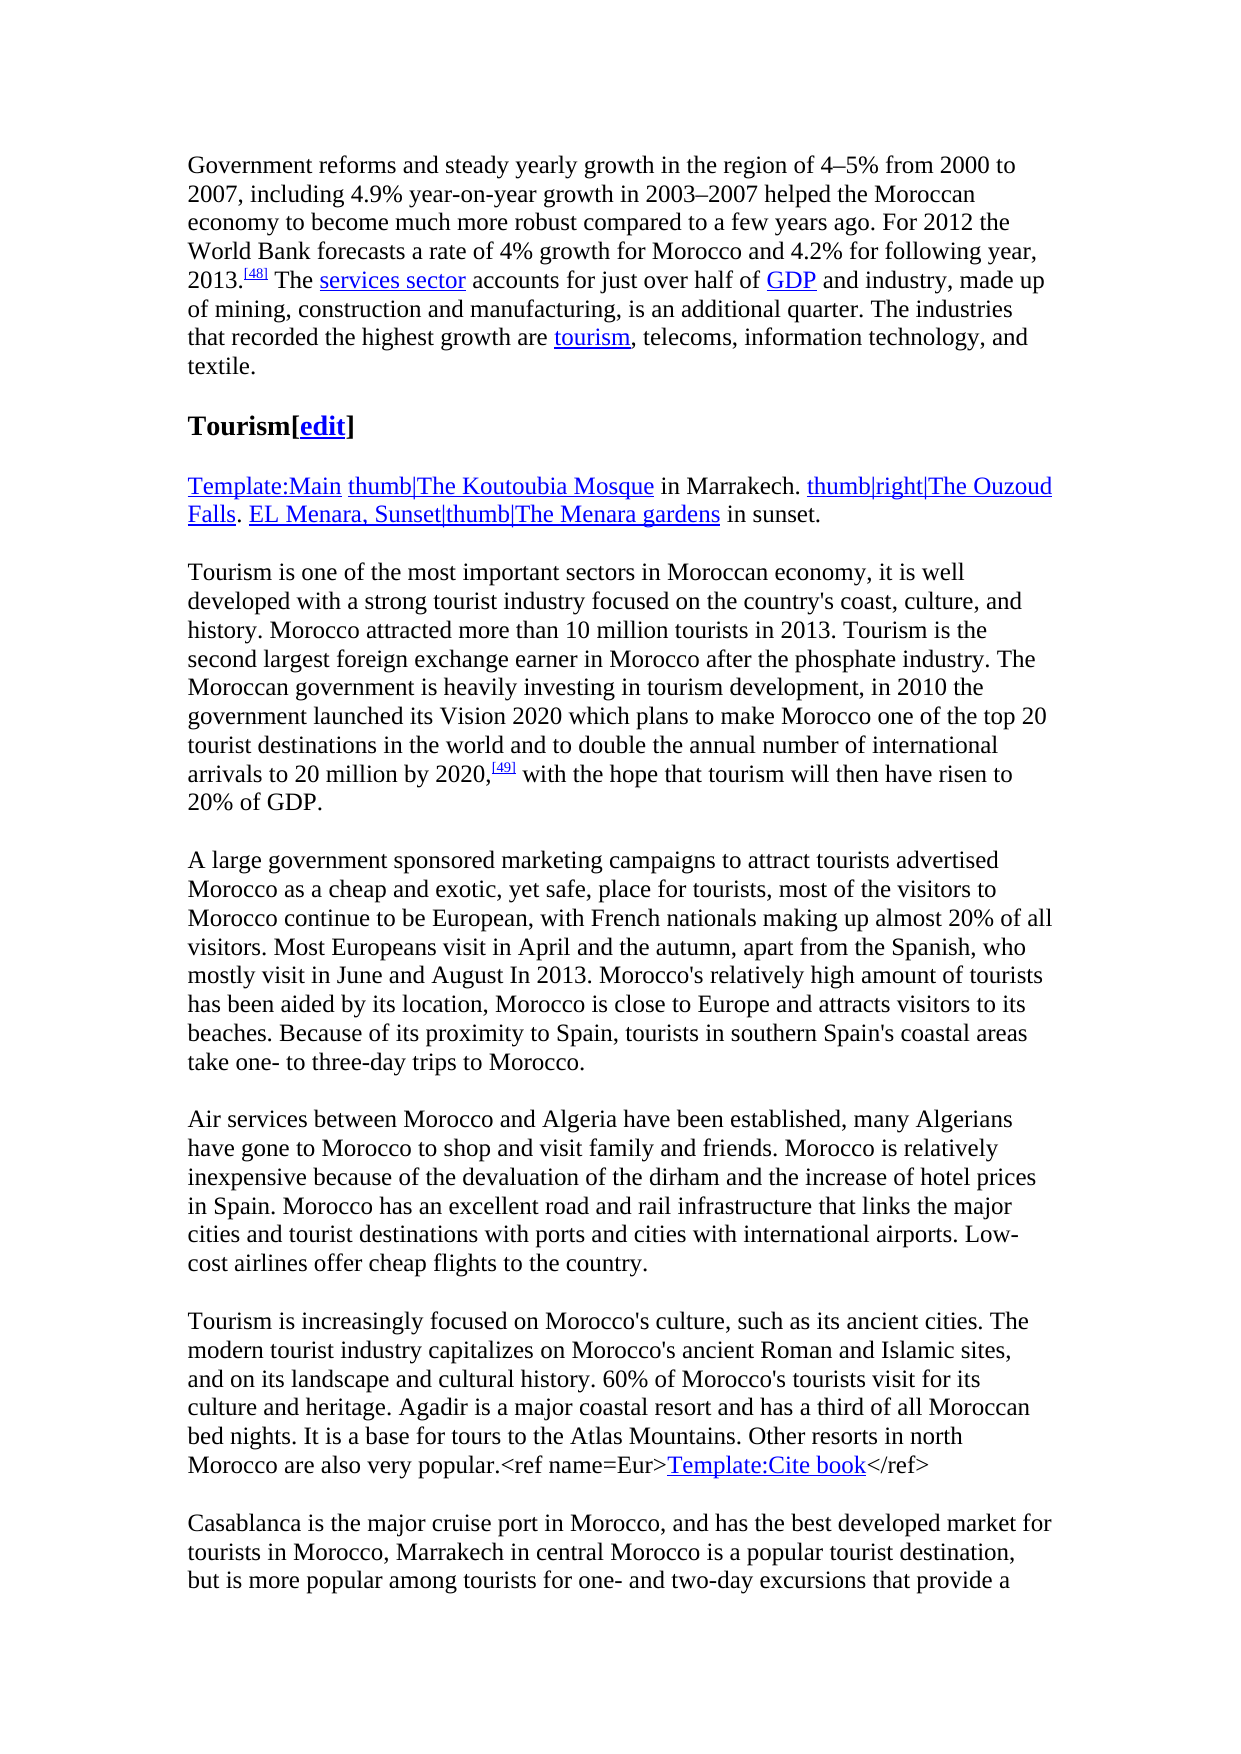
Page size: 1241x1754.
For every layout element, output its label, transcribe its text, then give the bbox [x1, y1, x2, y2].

subtitle Tourism[edit] [187, 409, 1053, 442]
text Tourism is one of the most important sectors in Moroccan economy, it is well developed with a strong tourist industry focused on the country's coast, culture, and history. Morocco attracted more than 10 million tourists in 2013. Tourism is the second largest foreign exchange earner in Morocco after the phosphate industry. The Moroccan government is heavily investing in tourism development, in 2010 the government launched its Vision 2020 which plans to make Morocco one of the top 20 tourist destinations in the world and to double the annual number of international arrivals to 20 million by 2020,[49] with the hope that tourism will then have risen to 20% of GDP. [187, 557, 1053, 816]
text Government reforms and steady yearly growth in the region of 4–5% from 2000 to 2007, including 4.9% year-on-year growth in 2003–2007 helped the Moroccan economy to become much more robust compared to a few years ago. For 2012 the World Bank forecasts a rate of 4% growth for Morocco and 4.2% for following year, 2013.[48] The services sector accounts for just over half of GDP and industry, made up of mining, construction and manufacturing, is an additional quarter. The industries that recorded the highest growth are tourism, telecoms, information technology, and textile. [187, 150, 1053, 380]
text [187, 1508, 1053, 1594]
text Template:Main thumb|The Koutoubia Mosque in Marrakech. thumb|right|The Ouzoud Falls. EL Menara, Sunset|thumb|The Menara gardens in sunset. [187, 471, 1053, 528]
text Air services between Morocco and Algeria have been established, many Algerians have gone to Morocco to shop and visit family and friends. Morocco is relatively inexpensive because of the devaluation of the dirham and the increase of hotel prices in Spain. Morocco has an excellent road and rail infrastructure that links the major cities and tourist destinations with ports and cities with international airports. Low-cost airlines offer cheap flights to the country. [187, 1104, 1053, 1277]
text Tourism is increasingly focused on Morocco's culture, such as its ancient cities. The modern tourist industry capitalizes on Morocco's ancient Roman and Islamic sites, and on its landscape and cultural history. 60% of Morocco's tourists visit for its culture and heritage. Agadir is a major coastal resort and has a third of all Moroccan bed nights. It is a base for tours to the Atlas Mountains. Other resorts in north Morocco are also very popular.<ref name=Eur>Template:Cite book</ref> [187, 1306, 1053, 1479]
text A large government sponsored marketing campaigns to attract tourists advertised Morocco as a cheap and exotic, yet safe, place for tourists, most of the visitors to Morocco continue to be European, with French nationals making up almost 20% of all visitors. Most Europeans visit in April and the autumn, apart from the Spanish, who mostly visit in June and August In 2013. Morocco's relatively high amount of tourists has been aided by its location, Morocco is close to Europe and attracts visitors to its beaches. Because of its proximity to Spain, tourists in southern Spain's coastal areas take one- to three-day trips to Morocco. [187, 845, 1053, 1075]
